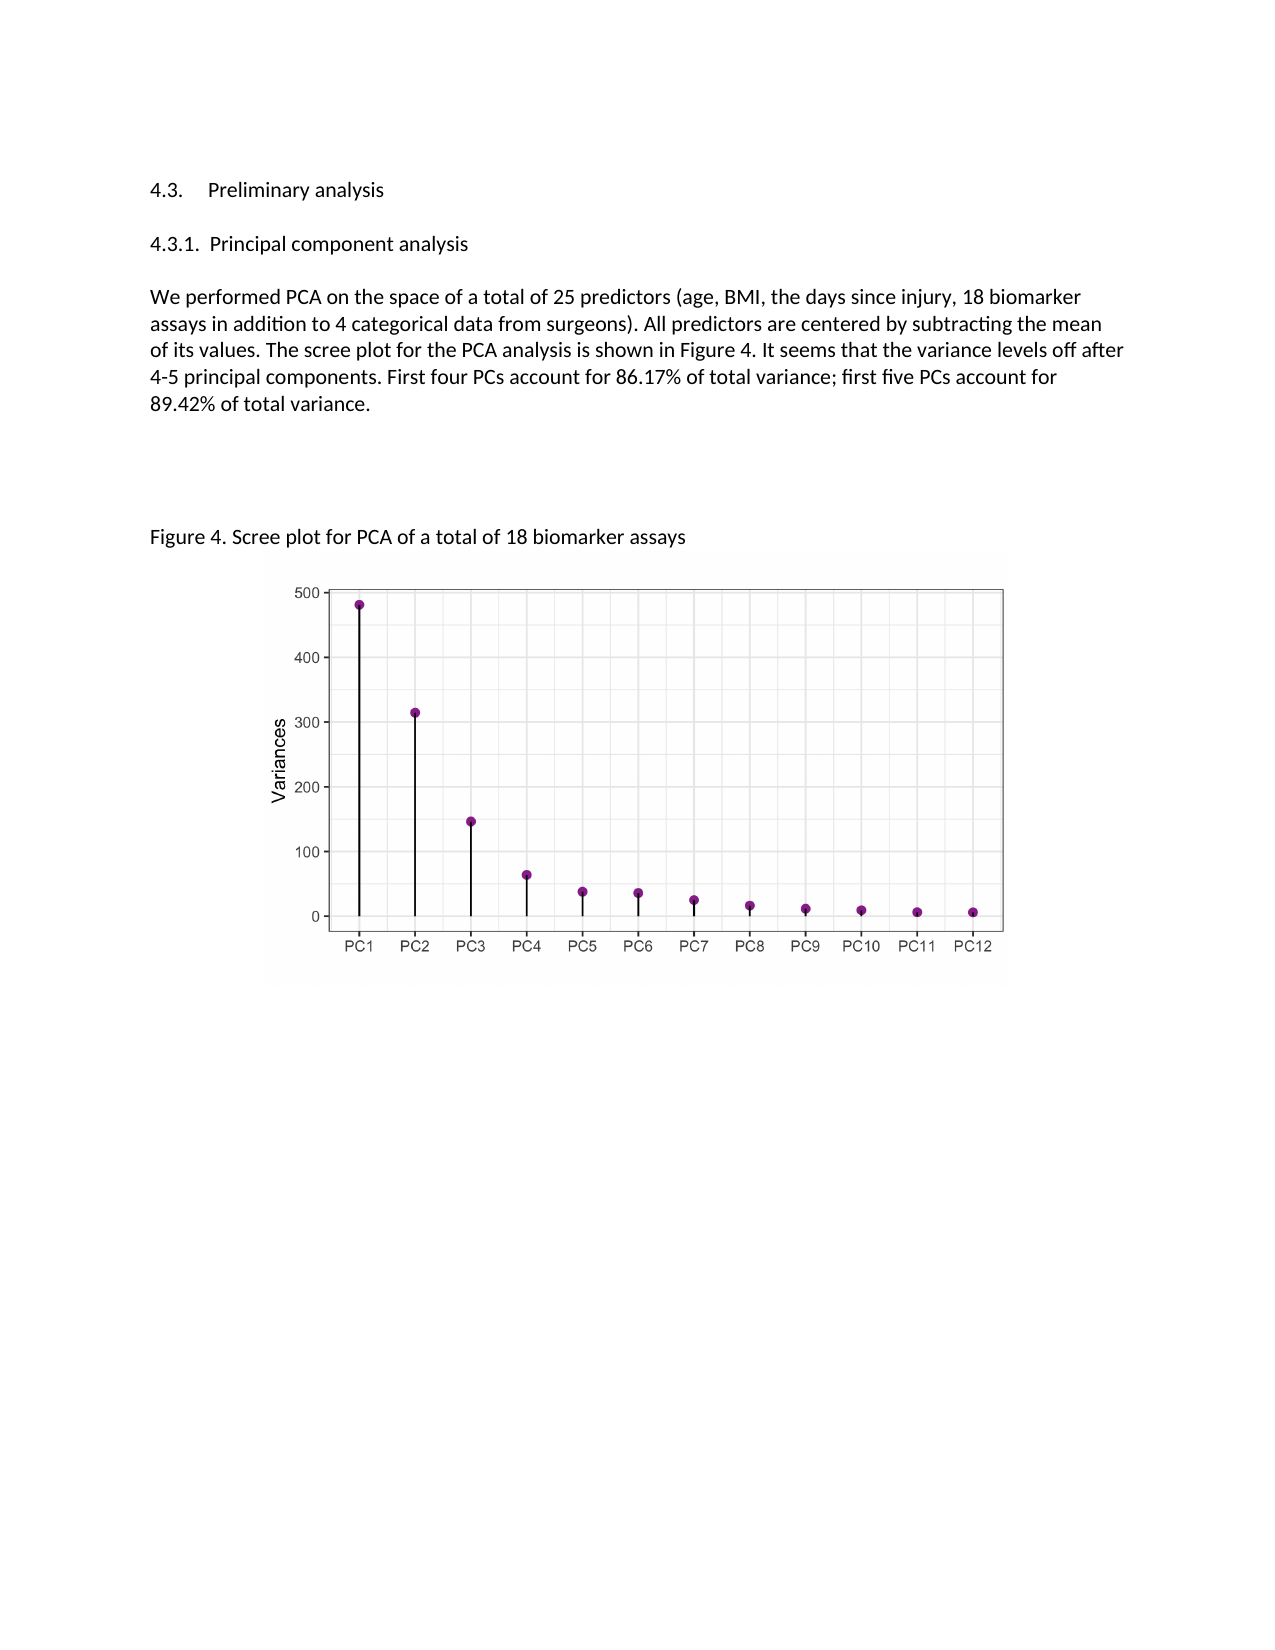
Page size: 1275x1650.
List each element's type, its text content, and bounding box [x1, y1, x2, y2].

text We performed PCA on the space of a total of 25 predictors (age, BMI, the days since injury, 18 biomarker assays in addition to 4 categorical data from surgeons). All predictors are centered by subtracting the mean of its values. The scree plot for the PCA analysis is shown in Figure 4. It seems that the variance levels off after 4-5 principal components. First four PCs account for 86.17% of total variance; first five PCs account for 89.42% of total variance. [150, 283, 1125, 417]
text 4.3. Preliminary analysis [150, 177, 1125, 203]
text Figure 4. Scree plot for PCA of a total of 18 biomarker assays [150, 523, 1125, 550]
picture [262, 550, 1013, 988]
text 4.3.1. Principal component analysis [150, 230, 1125, 257]
